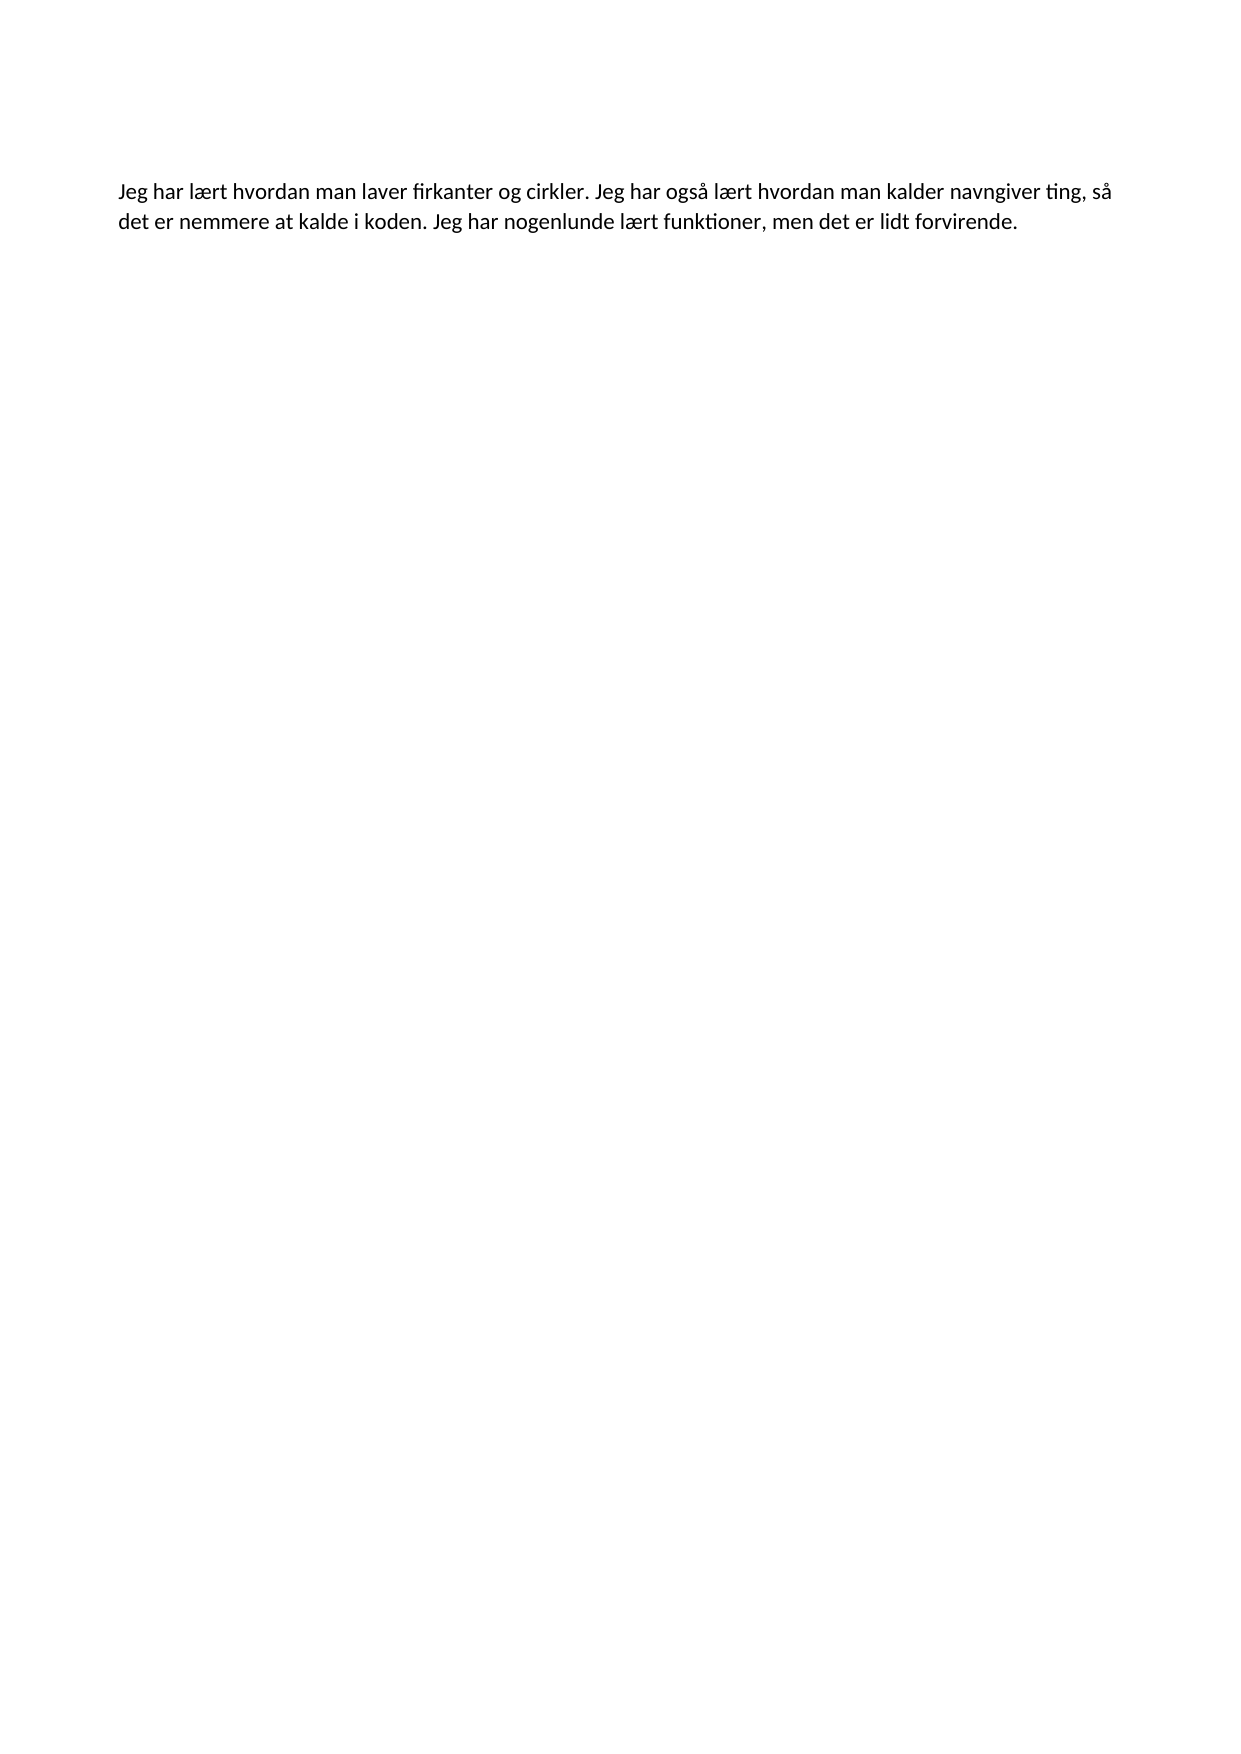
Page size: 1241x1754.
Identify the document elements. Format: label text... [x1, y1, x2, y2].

text Jeg har lært hvordan man laver firkanter og cirkler. Jeg har også lært hvordan man kalder navngiver ting, så det er nemmere at kalde i koden. Jeg har nogenlunde lært funktioner, men det er lidt forvirende. [118, 177, 1122, 235]
